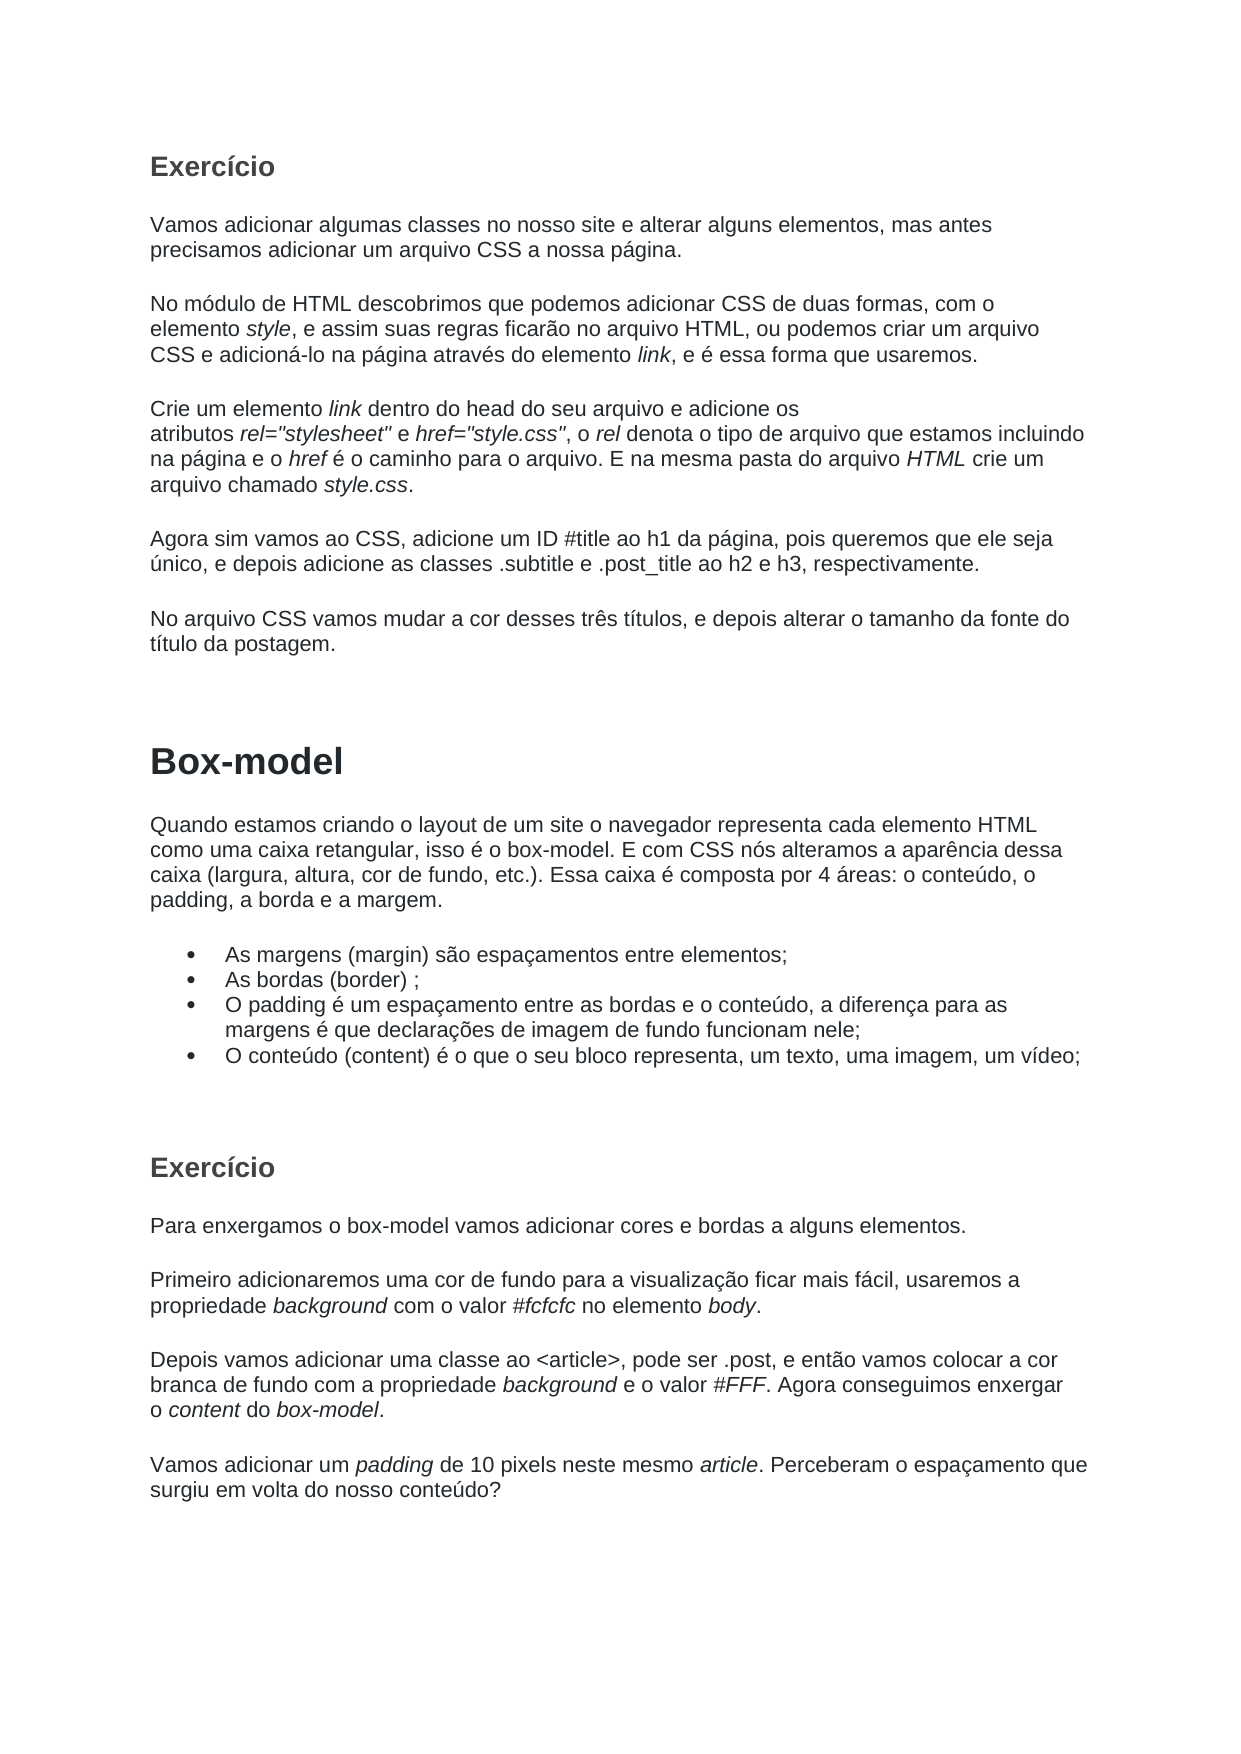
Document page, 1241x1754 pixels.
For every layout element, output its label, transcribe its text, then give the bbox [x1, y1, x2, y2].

text Depois vamos adicionar uma classe ao <article>, pode ser .post, e então vamos colocar a cor branca de fundo com a propriedade background e o valor #FFF. Agora conseguimos enxergar o content do box-model. [150, 1347, 1090, 1422]
list As margens (margin) são espaçamentos entre elementos; [187, 942, 1090, 967]
text Box-model [150, 739, 1090, 783]
text Quando estamos criando o layout de um site o navegador representa cada elemento HTML como uma caixa retangular, isso é o box-model. E com CSS nós alteramos a aparência dessa caixa (largura, altura, cor de fundo, etc.). Essa caixa é composta por 4 áreas: o conteúdo, o padding, a borda e a margem. [150, 812, 1090, 913]
list As bordas (border) ; [187, 967, 1090, 992]
text Vamos adicionar um padding de 10 pixels neste mesmo article. Perceberam o espaçamento que surgiu em volta do nosso conteúdo? [150, 1452, 1090, 1502]
text Exercício [150, 1151, 1090, 1184]
text Para enxergamos o box-model vamos adicionar cores e bordas a alguns elementos. [150, 1213, 1090, 1238]
list O padding é um espaçamento entre as bordas e o conteúdo, a diferença para as margens é que declarações de imagem de fundo funcionam nele; [187, 992, 1090, 1043]
text Vamos adicionar algumas classes no nosso site e alterar alguns elementos, mas antes precisamos adicionar um arquivo CSS a nossa página. [150, 212, 1090, 262]
text No arquivo CSS vamos mudar a cor desses três títulos, e depois alterar o tamanho da fonte do título da postagem. [150, 606, 1090, 656]
text Agora sim vamos ao CSS, adicione um ID #title ao h1 da página, pois queremos que ele seja único, e depois adicione as classes .subtitle e .post_title ao h2 e h3, respectivamente. [150, 526, 1090, 576]
text No módulo de HTML descobrimos que podemos adicionar CSS de duas formas, com o elemento style, e assim suas regras ficarão no arquivo HTML, ou podemos criar um arquivo CSS e adicioná-lo na página através do elemento link, e é essa forma que usaremos. [150, 291, 1090, 367]
list O conteúdo (content) é o que o seu bloco representa, um texto, uma imagem, um vídeo; [187, 1043, 1090, 1068]
text Exercício [150, 150, 1090, 182]
text Crie um elemento link dentro do head do seu arquivo e adicione os atributos rel="stylesheet" e href="style.css", o rel denota o tipo de arquivo que estamos incluindo na página e o href é o caminho para o arquivo. E na mesma pasta do arquivo HTML crie um arquivo chamado style.css. [150, 396, 1090, 497]
text Primeiro adicionaremos uma cor de fundo para a visualização ficar mais fácil, usaremos a propriedade background com o valor #fcfcfc no elemento body. [150, 1267, 1090, 1318]
